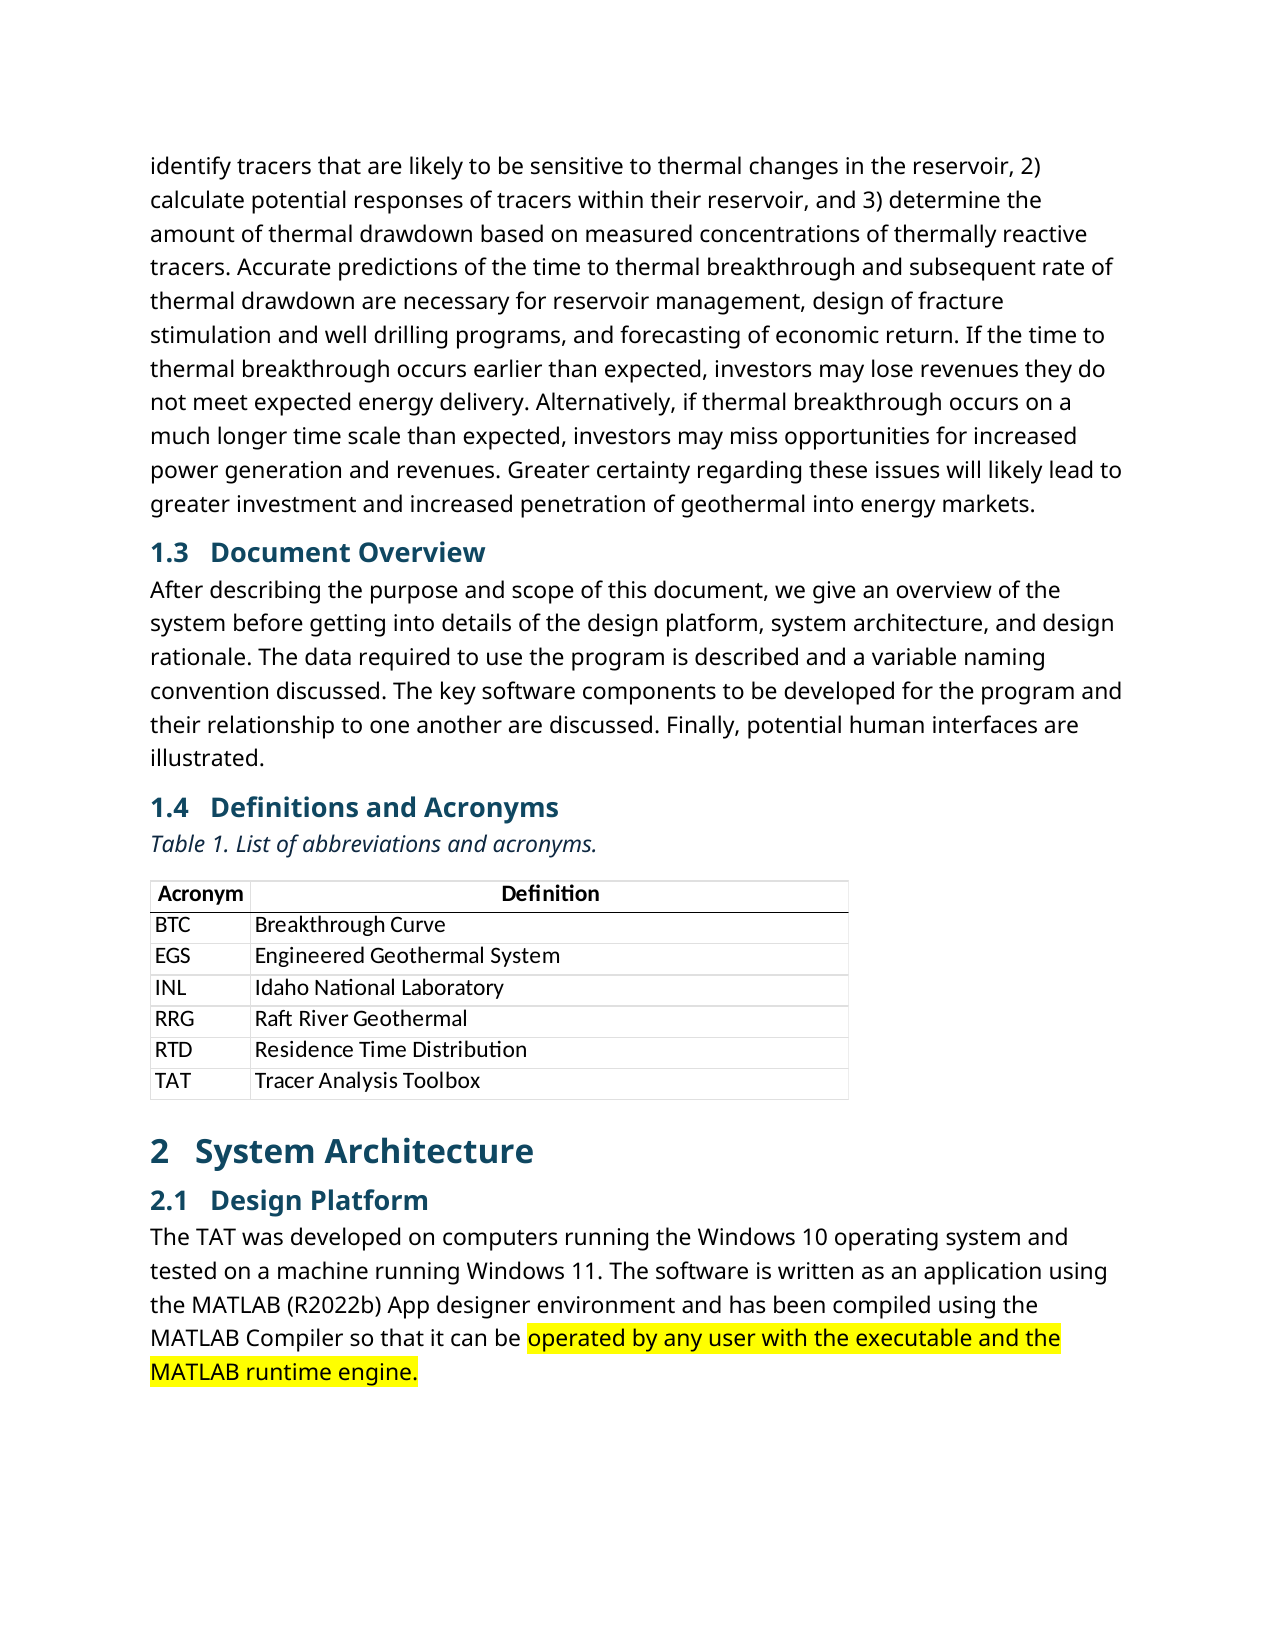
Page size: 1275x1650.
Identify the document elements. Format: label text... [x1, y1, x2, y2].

subtitle Definitions and Acronyms [150, 788, 1125, 825]
subtitle System Architecture [150, 1128, 1125, 1174]
subtitle Document Overview [150, 534, 1125, 571]
text After describing the purpose and scope of this document, we give an overview of the system before getting into details of the design platform, system architecture, and design rationale. The data required to use the program is described and a variable naming convention discussed. The key software components to be developed for the program and their relationship to one another are discussed. Finally, potential human interfaces are illustrated. [150, 573, 1125, 773]
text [150, 150, 1125, 519]
text The TAT was developed on computers running the Windows 10 operating system and tested on a machine running Windows 11. The software is written as an application using the MATLAB (R2022b) App designer environment and has been compiled using the MATLAB Compiler so that it can be operated by any user with the executable and the MATLAB runtime engine. [150, 1221, 1125, 1387]
text Table 1. List of abbreviations and acronyms. [150, 828, 1125, 859]
subtitle Design Platform [150, 1181, 1125, 1218]
